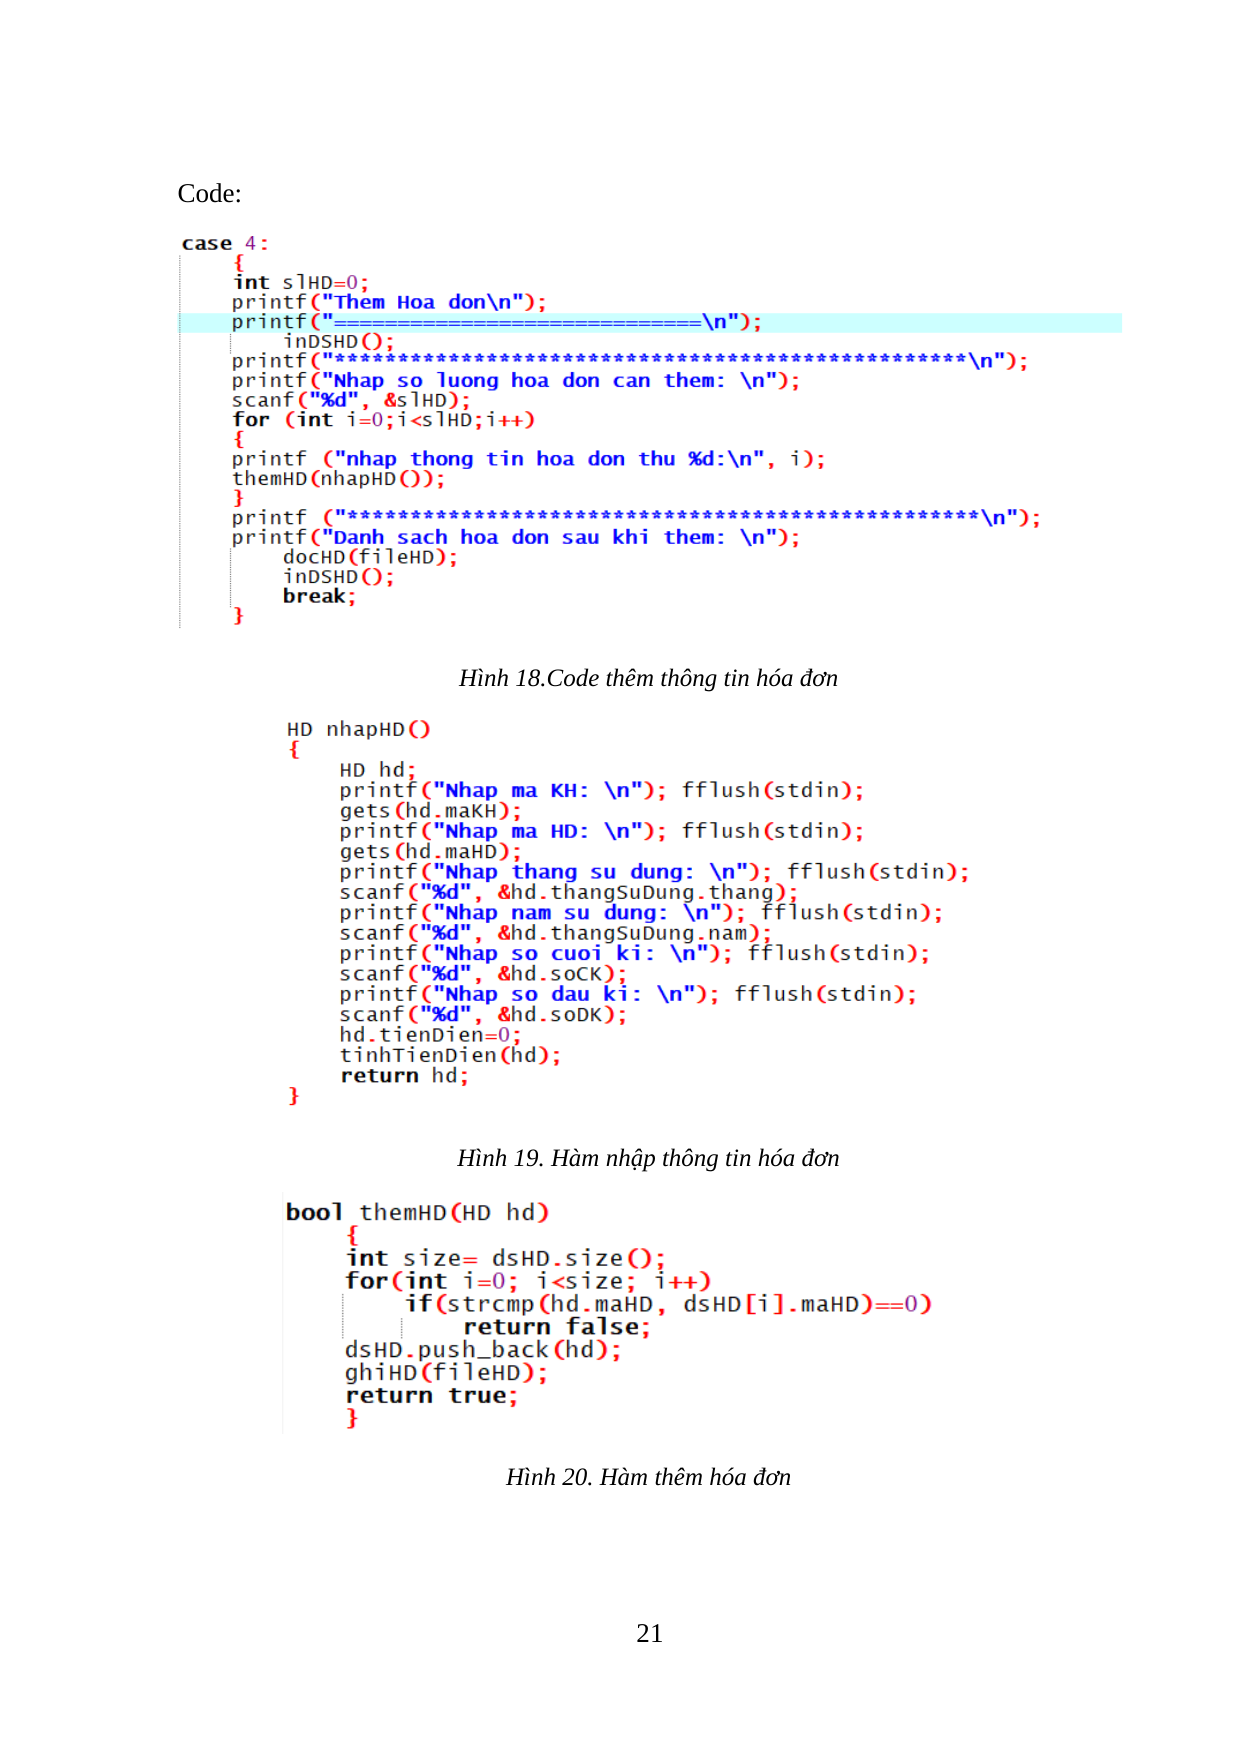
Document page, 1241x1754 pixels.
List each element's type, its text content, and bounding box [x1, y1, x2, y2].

picture [285, 712, 1014, 1116]
text Hình 20. Hàm thêm hóa đơn [177, 1462, 1122, 1490]
picture [282, 1192, 1017, 1434]
text Code: [177, 177, 1122, 208]
picture [177, 236, 1123, 635]
text Hình 18.Code thêm thông tin hóa đơn [177, 663, 1122, 691]
text Hình 19. Hàm nhập thông tin hóa đơn [177, 1143, 1122, 1172]
